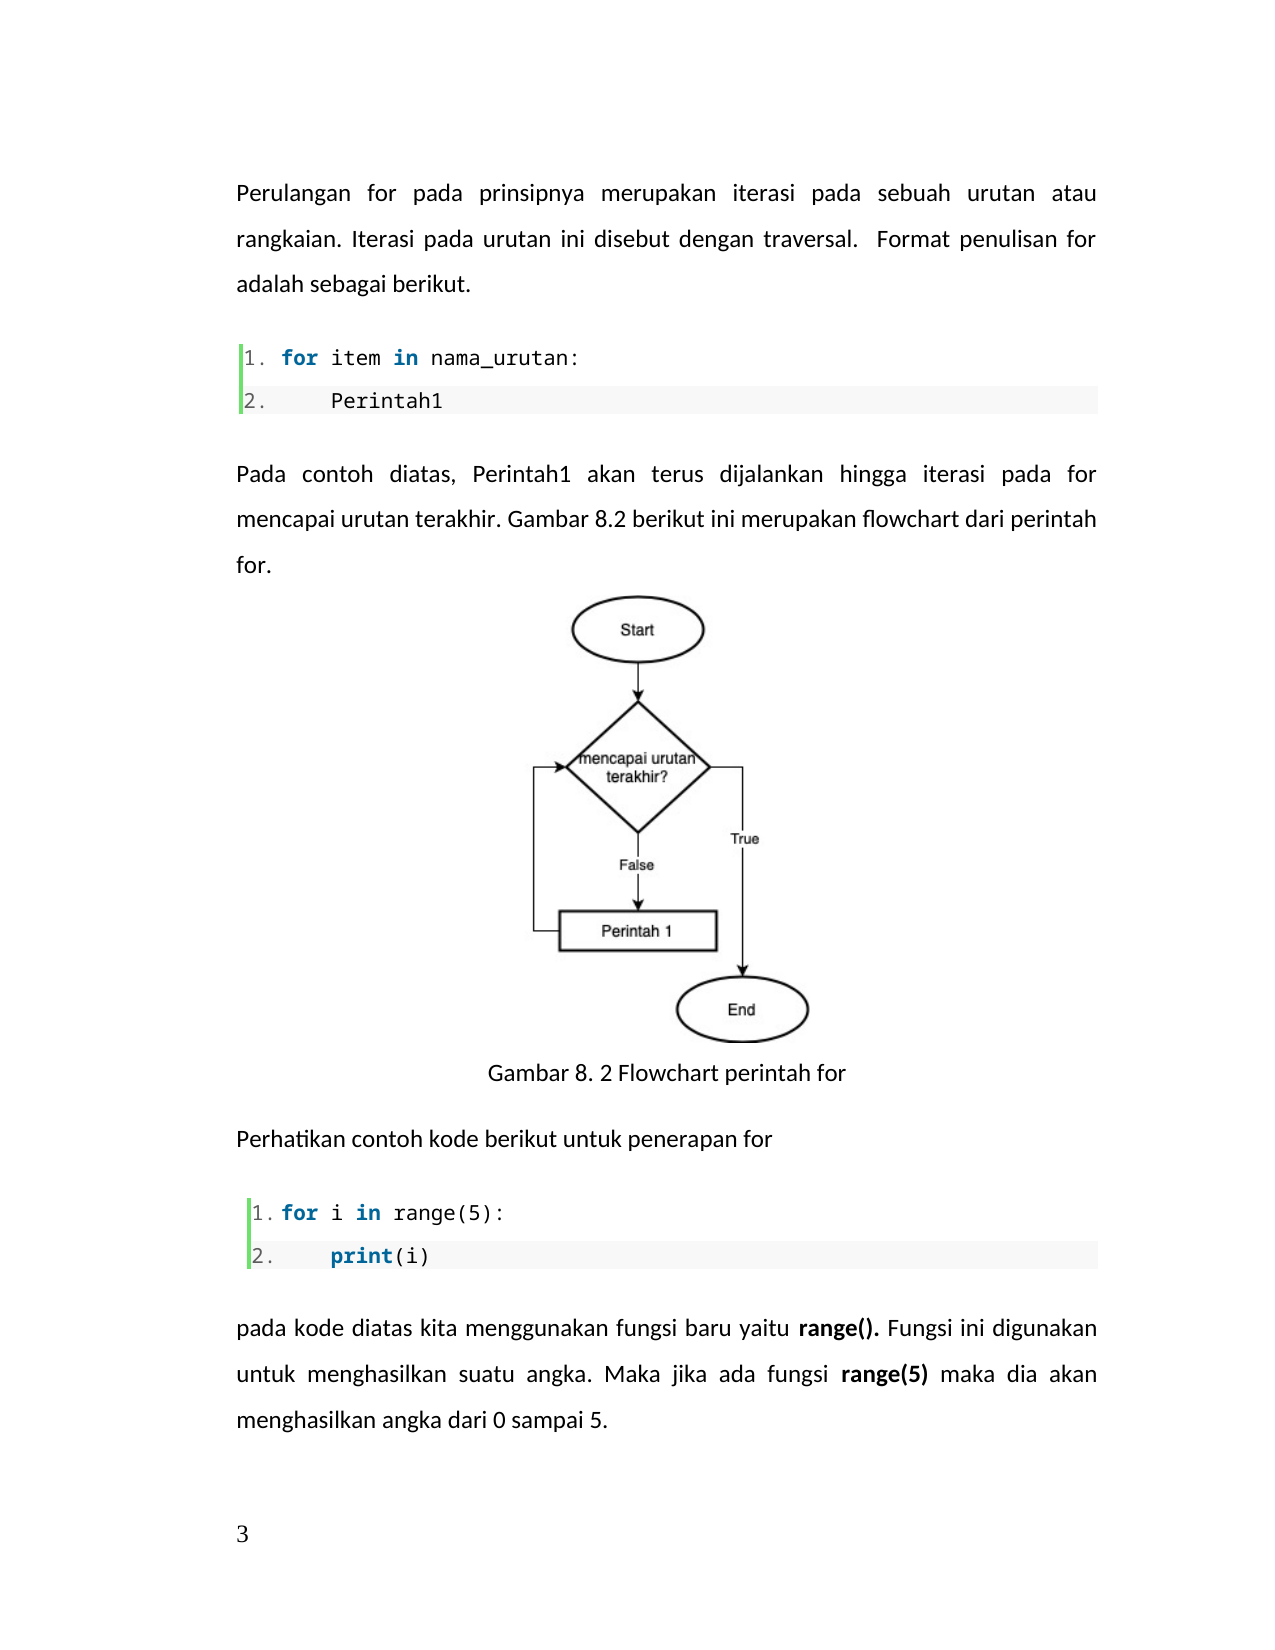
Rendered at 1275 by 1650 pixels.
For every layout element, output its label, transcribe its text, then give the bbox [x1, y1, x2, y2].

text Perhatikan contoh kode berikut untuk penerapan for [236, 1123, 1098, 1154]
list for i in range(5): [251, 1198, 1098, 1227]
text Pada contoh diatas, Perintah1 akan terus dijalankan hingga iterasi pada for mencapai urutan terakhir. Gambar 8.2 berikut ini merupakan flowchart dari perintah for. [236, 458, 1098, 580]
list for item in nama_urutan: [238, 343, 1098, 372]
picture [524, 595, 810, 1043]
subtitle pada kode diatas kita menggunakan fungsi baru yaitu range(). Fungsi ini digunakan untuk menghasilkan suatu angka. Maka jika ada fungsi range(5) maka dia akan menghasilkan angka dari 0 sampai 5. [236, 1312, 1098, 1434]
text Gambar 8. 2 Flowchart perintah for [236, 1057, 1098, 1087]
list print(i) [251, 1241, 1098, 1269]
list Perintah1 [243, 386, 1098, 414]
text Perulangan for pada prinsipnya merupakan iterasi pada sebuah urutan atau rangkaian. Iterasi pada urutan ini disebut dengan traversal. Format penulisan for adalah sebagai berikut. [236, 177, 1098, 299]
